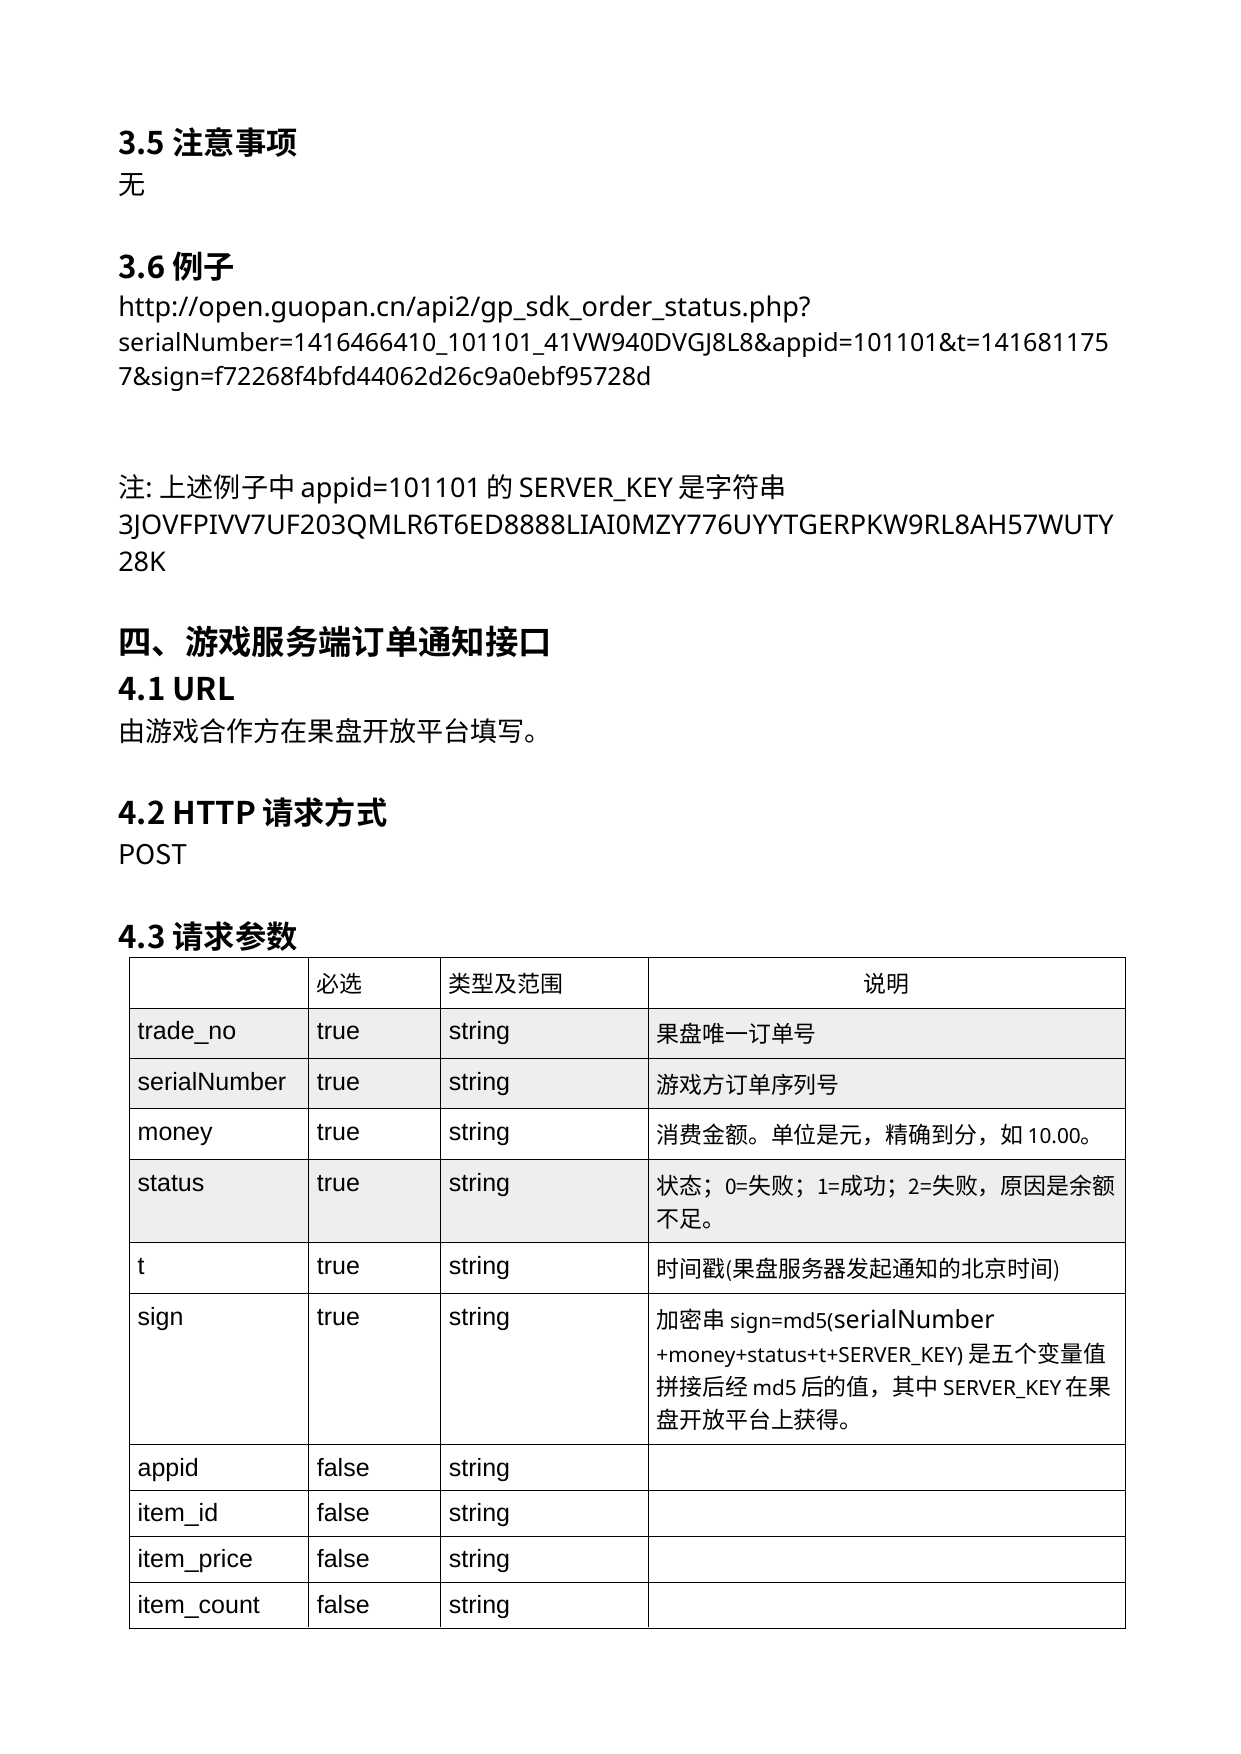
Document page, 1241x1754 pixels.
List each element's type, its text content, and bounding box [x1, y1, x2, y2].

table_cell serialNumber [130, 1059, 308, 1108]
text 无 [118, 163, 1122, 203]
text 四、游戏服务端订单通知接口 [118, 616, 1122, 664]
text 3.5 注意事项 [118, 118, 1122, 163]
table_cell string [441, 1059, 648, 1108]
table_cell false [309, 1537, 440, 1581]
table_cell string [441, 1009, 648, 1058]
text 注: 上述例子中appid=101101的SERVER_KEY是字符串 3JOVFPIVV7UF203QMLR6T6ED8888LIAI0MZY776UYYTGERPKW9RL8AH57WUTY28K [118, 466, 1122, 579]
table_cell string [441, 1491, 648, 1536]
table_cell true [309, 1059, 440, 1108]
table_cell true [309, 1109, 440, 1159]
table_cell item_id [130, 1491, 308, 1536]
table_cell money [130, 1109, 308, 1159]
table_header 类型及范围 [441, 958, 648, 1007]
text 3.6 例子 [118, 242, 1122, 287]
table_cell 时间戳(果盘服务器发起通知的北京时间) [649, 1243, 1125, 1293]
table_cell false [309, 1445, 440, 1489]
table_cell string [441, 1445, 648, 1489]
table_cell t [130, 1243, 308, 1293]
table_cell true [309, 1160, 440, 1242]
table_cell true [309, 1294, 440, 1444]
table_cell status [130, 1160, 308, 1242]
table_cell true [309, 1243, 440, 1293]
table_cell string [441, 1109, 648, 1159]
table_cell 消费金额。单位是元，精确到分，如10.00。 [649, 1109, 1125, 1159]
text 由游戏合作方在果盘开放平台填写。 [118, 709, 1122, 749]
table_cell sign [130, 1294, 308, 1444]
text POST [118, 833, 1122, 872]
table_cell 加密串 sign=md5(serialNumber +money+status+t+SERVER_KEY) 是五个变量值拼接后经md5后的值，其中SERVER_KEY在果盘开放平台上获得。 [649, 1294, 1125, 1444]
table_cell true [309, 1009, 440, 1058]
table_cell [649, 1583, 1125, 1627]
text http://open.guopan.cn/api2/gp_sdk_order_status.php? serialNumber=1416466410_101101_41VW940DVGJ8L8&appid=101101&t=1416811757&sign=f72268f4bfd44062d26c9a0ebf95728d [118, 287, 1122, 392]
table_header [130, 958, 308, 1007]
text 4.1 URL [118, 664, 1122, 709]
table_cell string [441, 1160, 648, 1242]
table_cell string [441, 1243, 648, 1293]
table_cell string [441, 1537, 648, 1581]
table_header 必选 [309, 958, 440, 1007]
table_cell 游戏方订单序列号 [649, 1059, 1125, 1108]
table_cell [649, 1491, 1125, 1536]
table_cell string [441, 1294, 648, 1444]
table_cell [649, 1445, 1125, 1489]
table_cell [649, 1537, 1125, 1581]
text 4.2 HTTP请求方式 [118, 788, 1122, 833]
table_cell trade_no [130, 1009, 308, 1058]
table_cell 状态；0=失败；1=成功；2=失败，原因是余额不足。 [649, 1160, 1125, 1242]
table_cell appid [130, 1445, 308, 1489]
table_cell string [441, 1583, 648, 1627]
table_cell item_price [130, 1537, 308, 1581]
table_cell 果盘唯一订单号 [649, 1009, 1125, 1058]
table_header 说明 [649, 958, 1125, 1007]
table_cell false [309, 1583, 440, 1627]
table_cell false [309, 1491, 440, 1536]
text 4.3 请求参数 [118, 912, 1122, 957]
table_cell item_count [130, 1583, 308, 1627]
